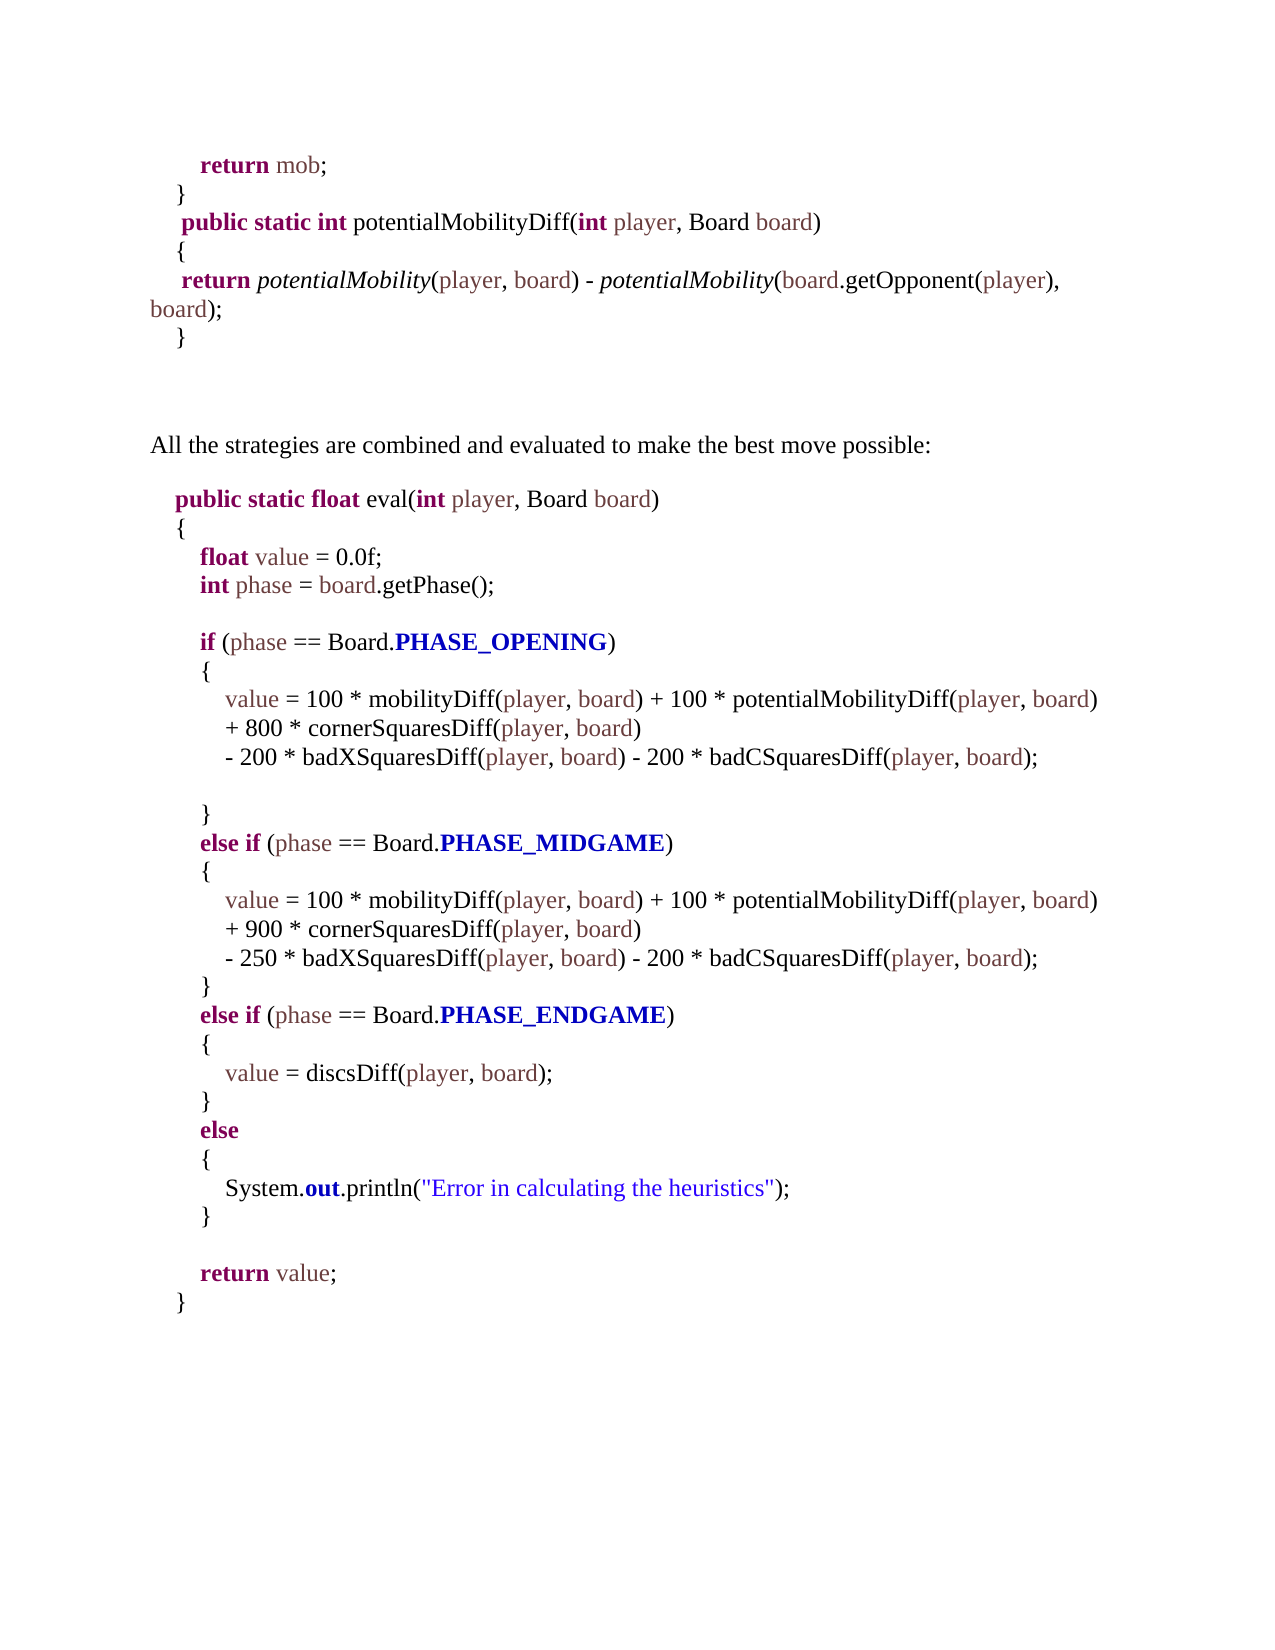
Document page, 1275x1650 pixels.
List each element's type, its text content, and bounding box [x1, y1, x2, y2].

text { [150, 236, 1125, 265]
text + 900 * cornerSquaresDiff(player, board) [150, 914, 1125, 943]
text return value; [150, 1258, 1125, 1287]
text - 200 * badXSquaresDiff(player, board) - 200 * badCSquaresDiff(player, board); [150, 742, 1125, 771]
text } [150, 322, 1125, 351]
text { [150, 513, 1125, 542]
text public static float eval(int player, Board board) [150, 484, 1125, 513]
text { [150, 1144, 1125, 1173]
text float value = 0.0f; [150, 542, 1125, 570]
text { [150, 656, 1125, 684]
text - 250 * badXSquaresDiff(player, board) - 200 * badCSquaresDiff(player, board); [150, 943, 1125, 971]
text if (phase == Board.PHASE_OPENING) [150, 627, 1125, 656]
text } [150, 1287, 1125, 1316]
text return mob; [150, 150, 1125, 179]
text else if (phase == Board.PHASE_ENDGAME) [150, 1000, 1125, 1029]
text } [150, 799, 1125, 828]
text else if (phase == Board.PHASE_MIDGAME) [150, 828, 1125, 856]
text } [150, 1086, 1125, 1115]
text } [150, 971, 1125, 1000]
text All the strategies are combined and evaluated to make the best move possible: [150, 430, 1125, 459]
text else [150, 1115, 1125, 1144]
text public static int potentialMobilityDiff(int player, Board board) [150, 207, 1125, 236]
text { [150, 1029, 1125, 1058]
text System.out.println("Error in calculating the heuristics"); [150, 1173, 1125, 1201]
text int phase = board.getPhase(); [150, 570, 1125, 599]
text + 800 * cornerSquaresDiff(player, board) [150, 713, 1125, 742]
text value = 100 * mobilityDiff(player, board) + 100 * potentialMobilityDiff(player, board) [150, 684, 1125, 713]
text value = 100 * mobilityDiff(player, board) + 100 * potentialMobilityDiff(player, board) [150, 885, 1125, 914]
text value = discsDiff(player, board); [150, 1058, 1125, 1086]
text } [150, 179, 1125, 207]
text } [150, 1201, 1125, 1230]
text { [150, 856, 1125, 885]
text return potentialMobility(player, board) - potentialMobility(board.getOpponent(player), board); [150, 265, 1125, 322]
